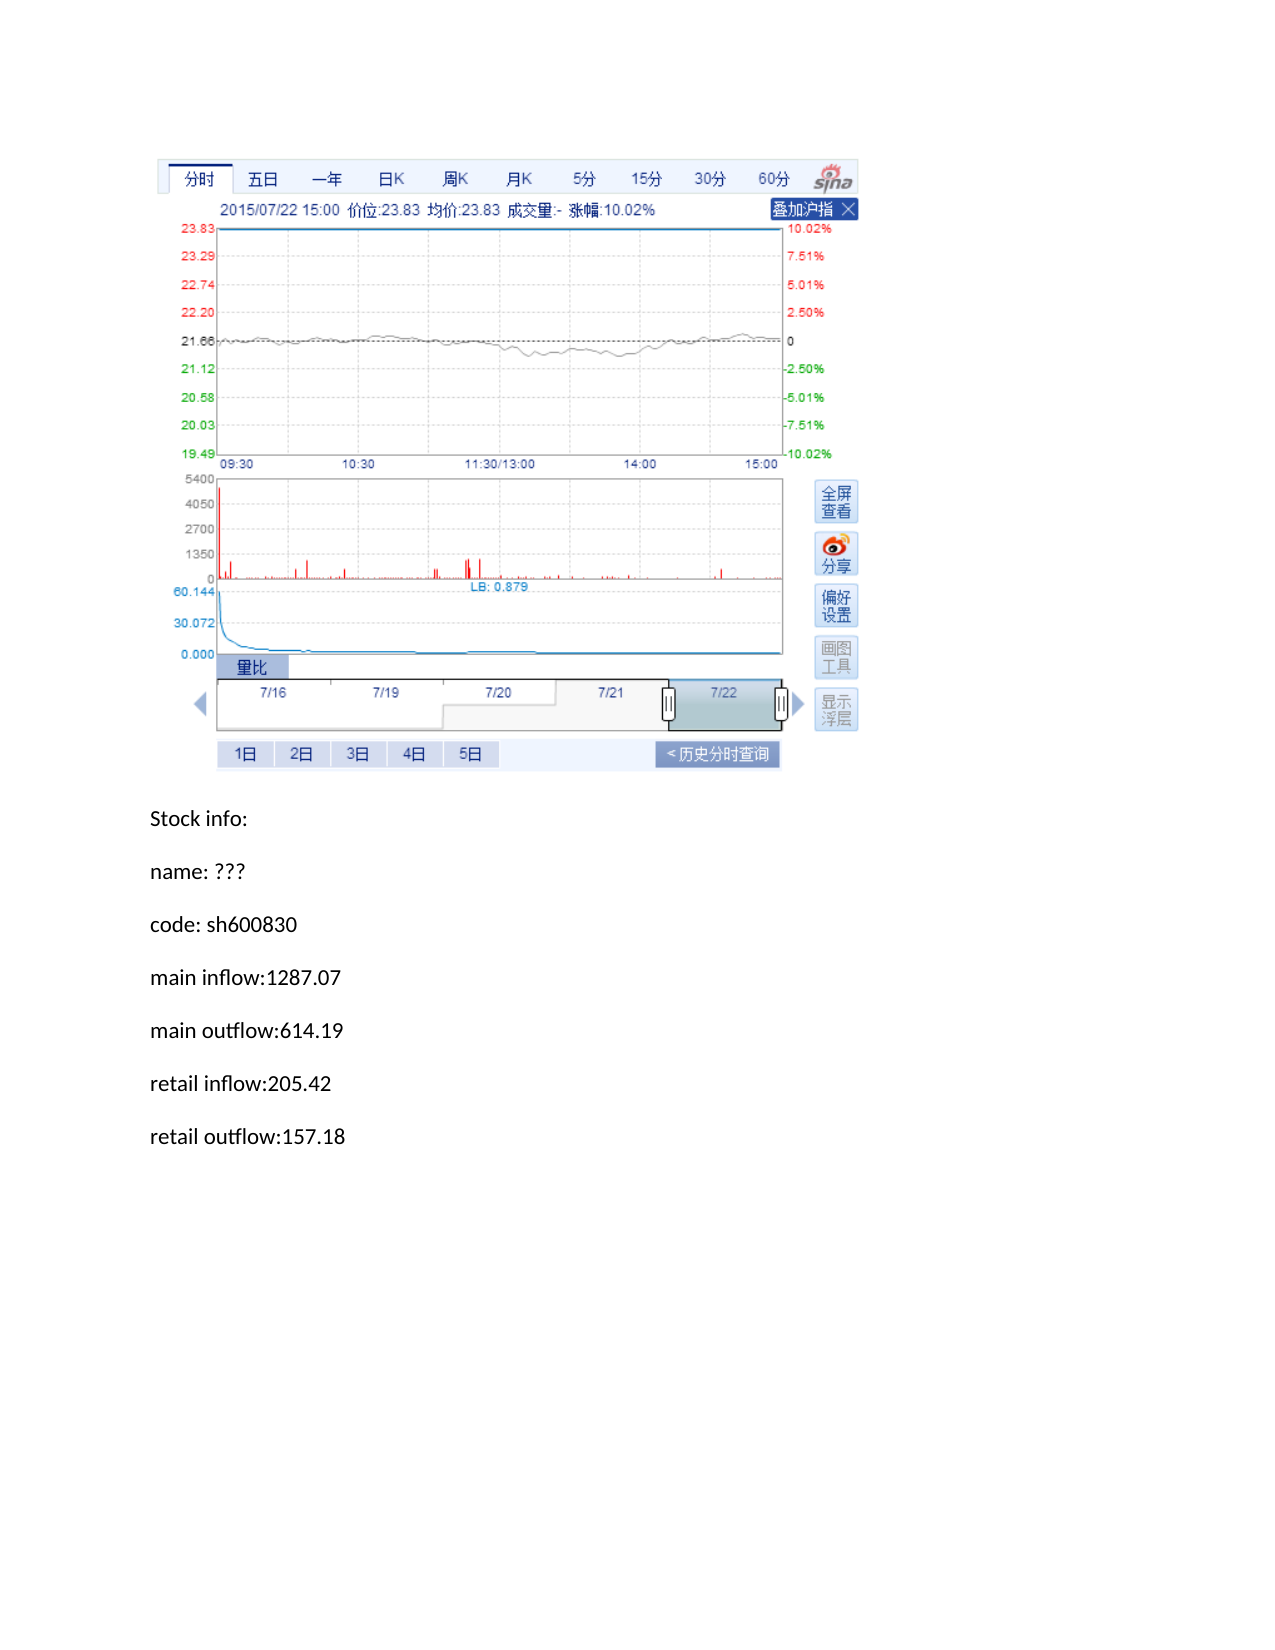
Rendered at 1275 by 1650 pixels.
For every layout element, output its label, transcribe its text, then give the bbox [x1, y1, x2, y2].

text retail outflow:157.18 [150, 1122, 1125, 1150]
picture [150, 150, 865, 779]
text retail inflow:205.42 [150, 1069, 1125, 1097]
text Stock info: [150, 804, 1125, 832]
text code: sh600830 [150, 910, 1125, 938]
text main inflow:1287.07 [150, 963, 1125, 991]
text main outflow:614.19 [150, 1016, 1125, 1044]
text name: ??? [150, 857, 1125, 885]
